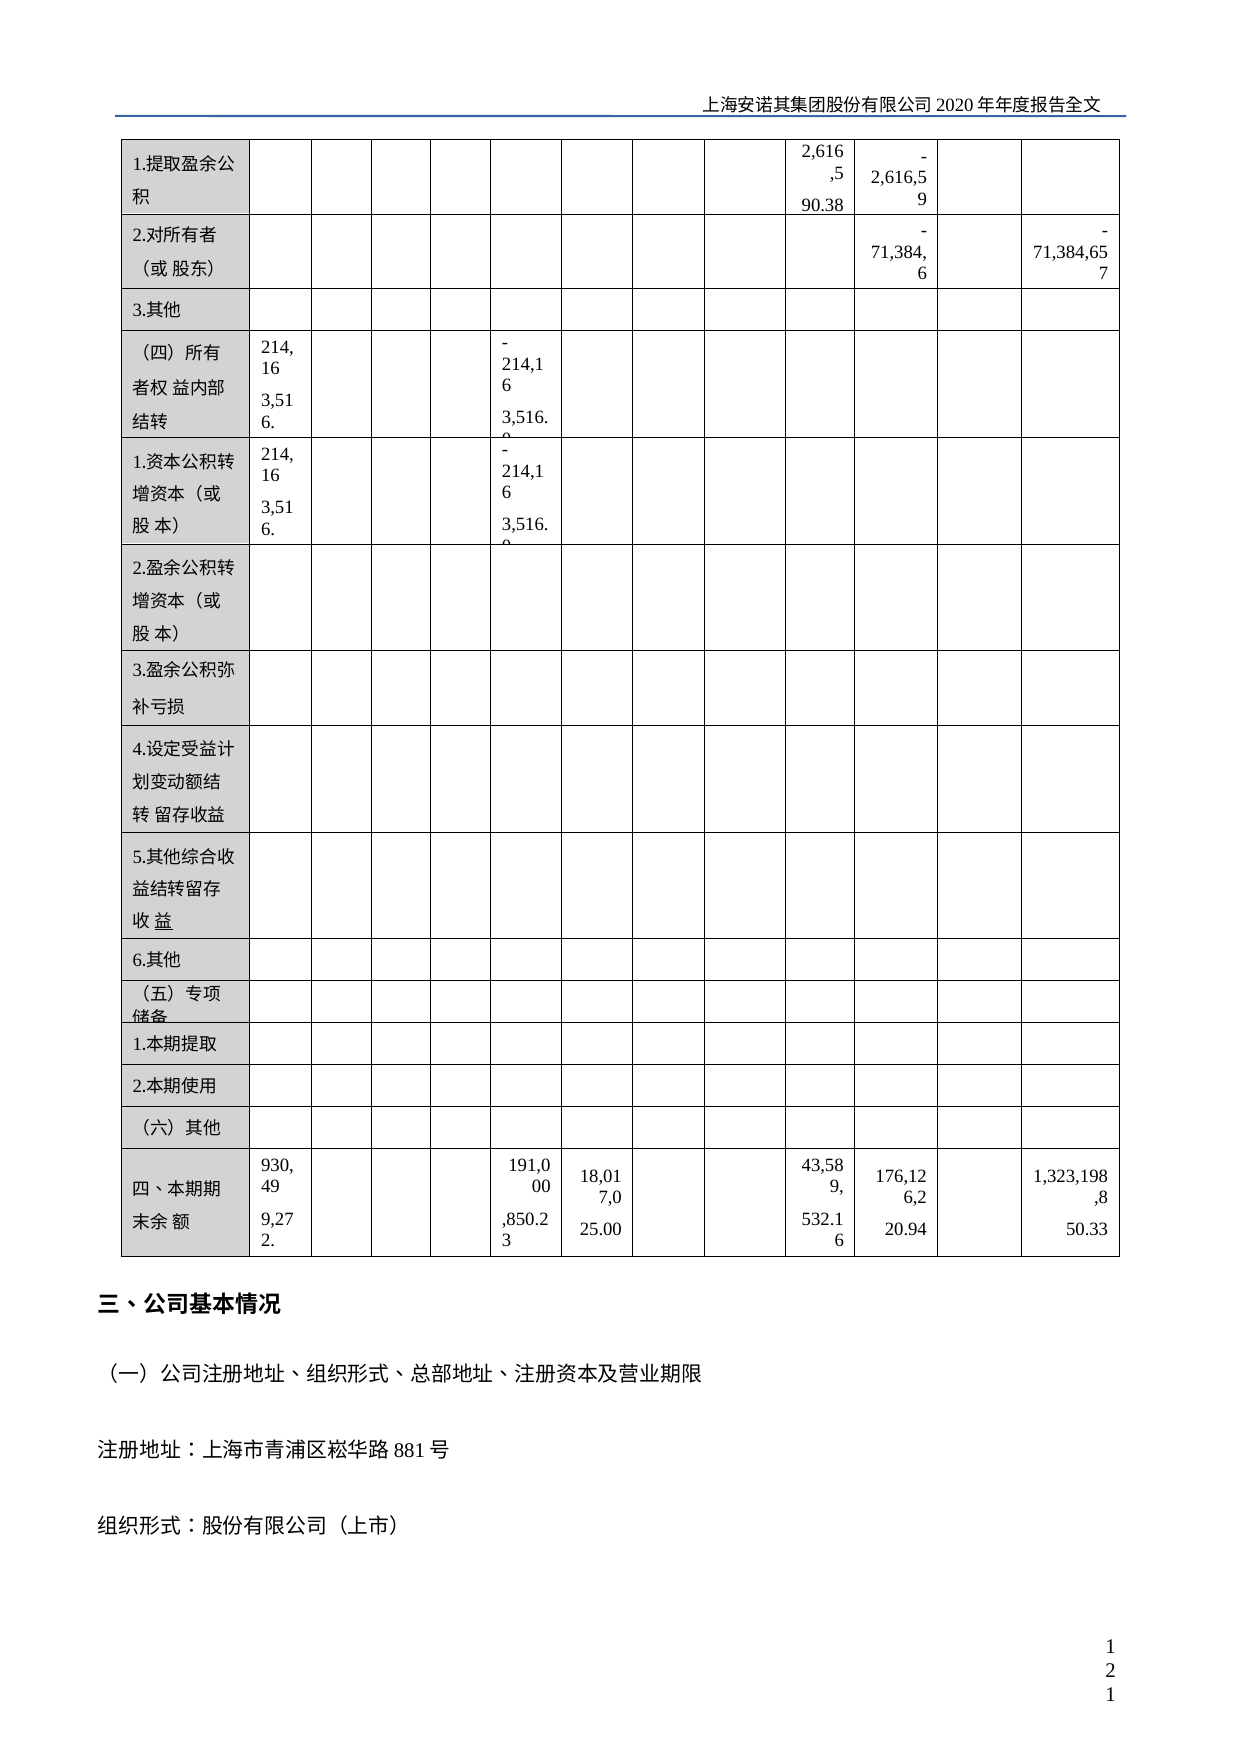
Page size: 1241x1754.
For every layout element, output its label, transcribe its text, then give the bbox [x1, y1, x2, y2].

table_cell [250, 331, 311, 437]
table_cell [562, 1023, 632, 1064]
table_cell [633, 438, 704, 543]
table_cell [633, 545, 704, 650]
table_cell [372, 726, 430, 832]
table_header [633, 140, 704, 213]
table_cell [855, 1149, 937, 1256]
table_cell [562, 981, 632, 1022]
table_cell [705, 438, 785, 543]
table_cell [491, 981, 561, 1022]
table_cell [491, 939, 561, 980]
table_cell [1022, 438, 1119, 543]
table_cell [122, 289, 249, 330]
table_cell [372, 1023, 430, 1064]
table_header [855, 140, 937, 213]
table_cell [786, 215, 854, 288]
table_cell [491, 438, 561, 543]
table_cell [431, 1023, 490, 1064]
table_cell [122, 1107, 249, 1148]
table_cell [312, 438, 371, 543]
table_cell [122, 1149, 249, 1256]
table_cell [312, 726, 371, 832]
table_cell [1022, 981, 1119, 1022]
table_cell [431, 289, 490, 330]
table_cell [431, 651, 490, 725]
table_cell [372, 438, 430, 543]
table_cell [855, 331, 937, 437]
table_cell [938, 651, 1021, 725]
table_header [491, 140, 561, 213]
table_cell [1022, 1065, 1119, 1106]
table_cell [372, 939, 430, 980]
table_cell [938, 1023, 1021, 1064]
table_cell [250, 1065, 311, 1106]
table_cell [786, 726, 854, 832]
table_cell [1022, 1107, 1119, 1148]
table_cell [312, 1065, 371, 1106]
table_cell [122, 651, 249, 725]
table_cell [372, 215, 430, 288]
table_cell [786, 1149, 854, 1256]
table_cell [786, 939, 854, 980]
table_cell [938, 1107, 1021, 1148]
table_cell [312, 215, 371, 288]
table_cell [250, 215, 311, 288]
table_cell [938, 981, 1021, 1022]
text 三、公司基本情况 [98, 1288, 1142, 1319]
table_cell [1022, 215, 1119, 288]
text 组织形式：股份有限公司（上市） [98, 1512, 1142, 1540]
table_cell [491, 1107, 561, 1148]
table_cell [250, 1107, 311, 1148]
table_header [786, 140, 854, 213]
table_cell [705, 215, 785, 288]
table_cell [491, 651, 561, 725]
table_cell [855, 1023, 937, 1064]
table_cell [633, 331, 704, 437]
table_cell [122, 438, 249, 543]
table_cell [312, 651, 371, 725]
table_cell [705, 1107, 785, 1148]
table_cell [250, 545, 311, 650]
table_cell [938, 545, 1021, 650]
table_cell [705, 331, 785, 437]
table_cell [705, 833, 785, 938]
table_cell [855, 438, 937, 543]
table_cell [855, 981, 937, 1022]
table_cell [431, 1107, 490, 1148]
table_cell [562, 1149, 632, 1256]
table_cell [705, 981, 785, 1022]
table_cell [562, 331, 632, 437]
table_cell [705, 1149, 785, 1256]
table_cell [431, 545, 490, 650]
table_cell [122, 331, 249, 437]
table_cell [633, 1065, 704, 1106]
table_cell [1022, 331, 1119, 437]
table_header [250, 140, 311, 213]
text 注册地址：上海市青浦区崧华路881号 [98, 1435, 1142, 1464]
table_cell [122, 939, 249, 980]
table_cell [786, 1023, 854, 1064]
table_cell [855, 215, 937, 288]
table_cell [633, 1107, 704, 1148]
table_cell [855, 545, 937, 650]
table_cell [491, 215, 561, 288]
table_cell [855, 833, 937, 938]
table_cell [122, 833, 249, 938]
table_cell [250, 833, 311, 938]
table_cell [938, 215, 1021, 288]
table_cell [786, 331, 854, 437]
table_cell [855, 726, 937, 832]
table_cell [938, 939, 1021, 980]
text （一）公司注册地址、组织形式、总部地址、注册资本及营业期限 [98, 1359, 1142, 1387]
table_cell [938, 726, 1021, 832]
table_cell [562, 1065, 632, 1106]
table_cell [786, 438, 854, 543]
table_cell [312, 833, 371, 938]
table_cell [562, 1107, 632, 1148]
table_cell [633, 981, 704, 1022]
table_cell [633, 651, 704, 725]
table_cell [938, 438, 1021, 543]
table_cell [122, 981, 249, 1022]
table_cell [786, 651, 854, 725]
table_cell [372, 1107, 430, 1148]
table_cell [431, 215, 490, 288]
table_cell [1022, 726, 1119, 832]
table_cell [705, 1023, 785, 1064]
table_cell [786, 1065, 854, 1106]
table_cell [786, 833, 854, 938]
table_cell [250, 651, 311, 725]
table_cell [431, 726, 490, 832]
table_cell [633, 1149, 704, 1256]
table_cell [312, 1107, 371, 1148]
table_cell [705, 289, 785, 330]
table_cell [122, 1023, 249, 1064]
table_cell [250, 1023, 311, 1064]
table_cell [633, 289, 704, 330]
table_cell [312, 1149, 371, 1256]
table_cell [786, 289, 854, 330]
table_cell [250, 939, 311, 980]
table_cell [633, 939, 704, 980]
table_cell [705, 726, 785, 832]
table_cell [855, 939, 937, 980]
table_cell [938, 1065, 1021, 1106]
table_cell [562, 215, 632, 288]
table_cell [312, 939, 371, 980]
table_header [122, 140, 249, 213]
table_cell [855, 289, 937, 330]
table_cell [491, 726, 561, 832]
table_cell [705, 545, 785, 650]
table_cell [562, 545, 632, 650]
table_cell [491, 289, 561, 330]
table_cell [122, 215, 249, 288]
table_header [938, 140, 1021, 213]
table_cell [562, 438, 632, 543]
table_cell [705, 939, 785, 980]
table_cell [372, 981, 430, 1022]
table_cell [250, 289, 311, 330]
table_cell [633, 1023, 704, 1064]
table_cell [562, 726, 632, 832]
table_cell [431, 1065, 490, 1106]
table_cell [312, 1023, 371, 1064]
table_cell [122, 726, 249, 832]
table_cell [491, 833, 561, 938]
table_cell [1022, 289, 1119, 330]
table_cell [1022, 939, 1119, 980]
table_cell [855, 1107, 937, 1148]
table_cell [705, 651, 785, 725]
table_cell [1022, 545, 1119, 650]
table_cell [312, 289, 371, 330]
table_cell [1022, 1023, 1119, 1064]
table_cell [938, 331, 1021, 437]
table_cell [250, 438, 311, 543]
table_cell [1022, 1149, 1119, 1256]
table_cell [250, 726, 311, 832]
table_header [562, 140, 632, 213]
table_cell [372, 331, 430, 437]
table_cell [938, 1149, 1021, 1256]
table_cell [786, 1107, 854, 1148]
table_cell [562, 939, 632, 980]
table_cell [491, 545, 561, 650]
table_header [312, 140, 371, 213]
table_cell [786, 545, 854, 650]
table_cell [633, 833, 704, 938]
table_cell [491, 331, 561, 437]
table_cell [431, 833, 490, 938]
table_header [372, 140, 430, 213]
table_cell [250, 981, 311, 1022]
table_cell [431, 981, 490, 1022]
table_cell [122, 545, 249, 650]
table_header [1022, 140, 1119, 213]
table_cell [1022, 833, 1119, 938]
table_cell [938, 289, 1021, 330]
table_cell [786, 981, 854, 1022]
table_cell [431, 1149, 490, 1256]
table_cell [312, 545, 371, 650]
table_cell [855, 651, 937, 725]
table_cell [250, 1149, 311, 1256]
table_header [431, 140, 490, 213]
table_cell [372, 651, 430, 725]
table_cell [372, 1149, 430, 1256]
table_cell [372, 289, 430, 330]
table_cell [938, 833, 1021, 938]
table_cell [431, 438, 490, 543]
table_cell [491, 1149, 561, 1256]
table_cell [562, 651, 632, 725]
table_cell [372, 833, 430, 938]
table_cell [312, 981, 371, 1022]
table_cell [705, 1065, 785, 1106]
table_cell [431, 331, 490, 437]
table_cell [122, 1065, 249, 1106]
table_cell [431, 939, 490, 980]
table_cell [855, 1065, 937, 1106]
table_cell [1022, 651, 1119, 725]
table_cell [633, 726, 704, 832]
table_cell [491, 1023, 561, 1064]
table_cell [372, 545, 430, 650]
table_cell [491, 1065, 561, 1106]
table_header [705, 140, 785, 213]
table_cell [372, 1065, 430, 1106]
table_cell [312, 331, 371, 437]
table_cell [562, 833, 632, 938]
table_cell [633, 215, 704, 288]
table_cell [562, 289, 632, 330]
